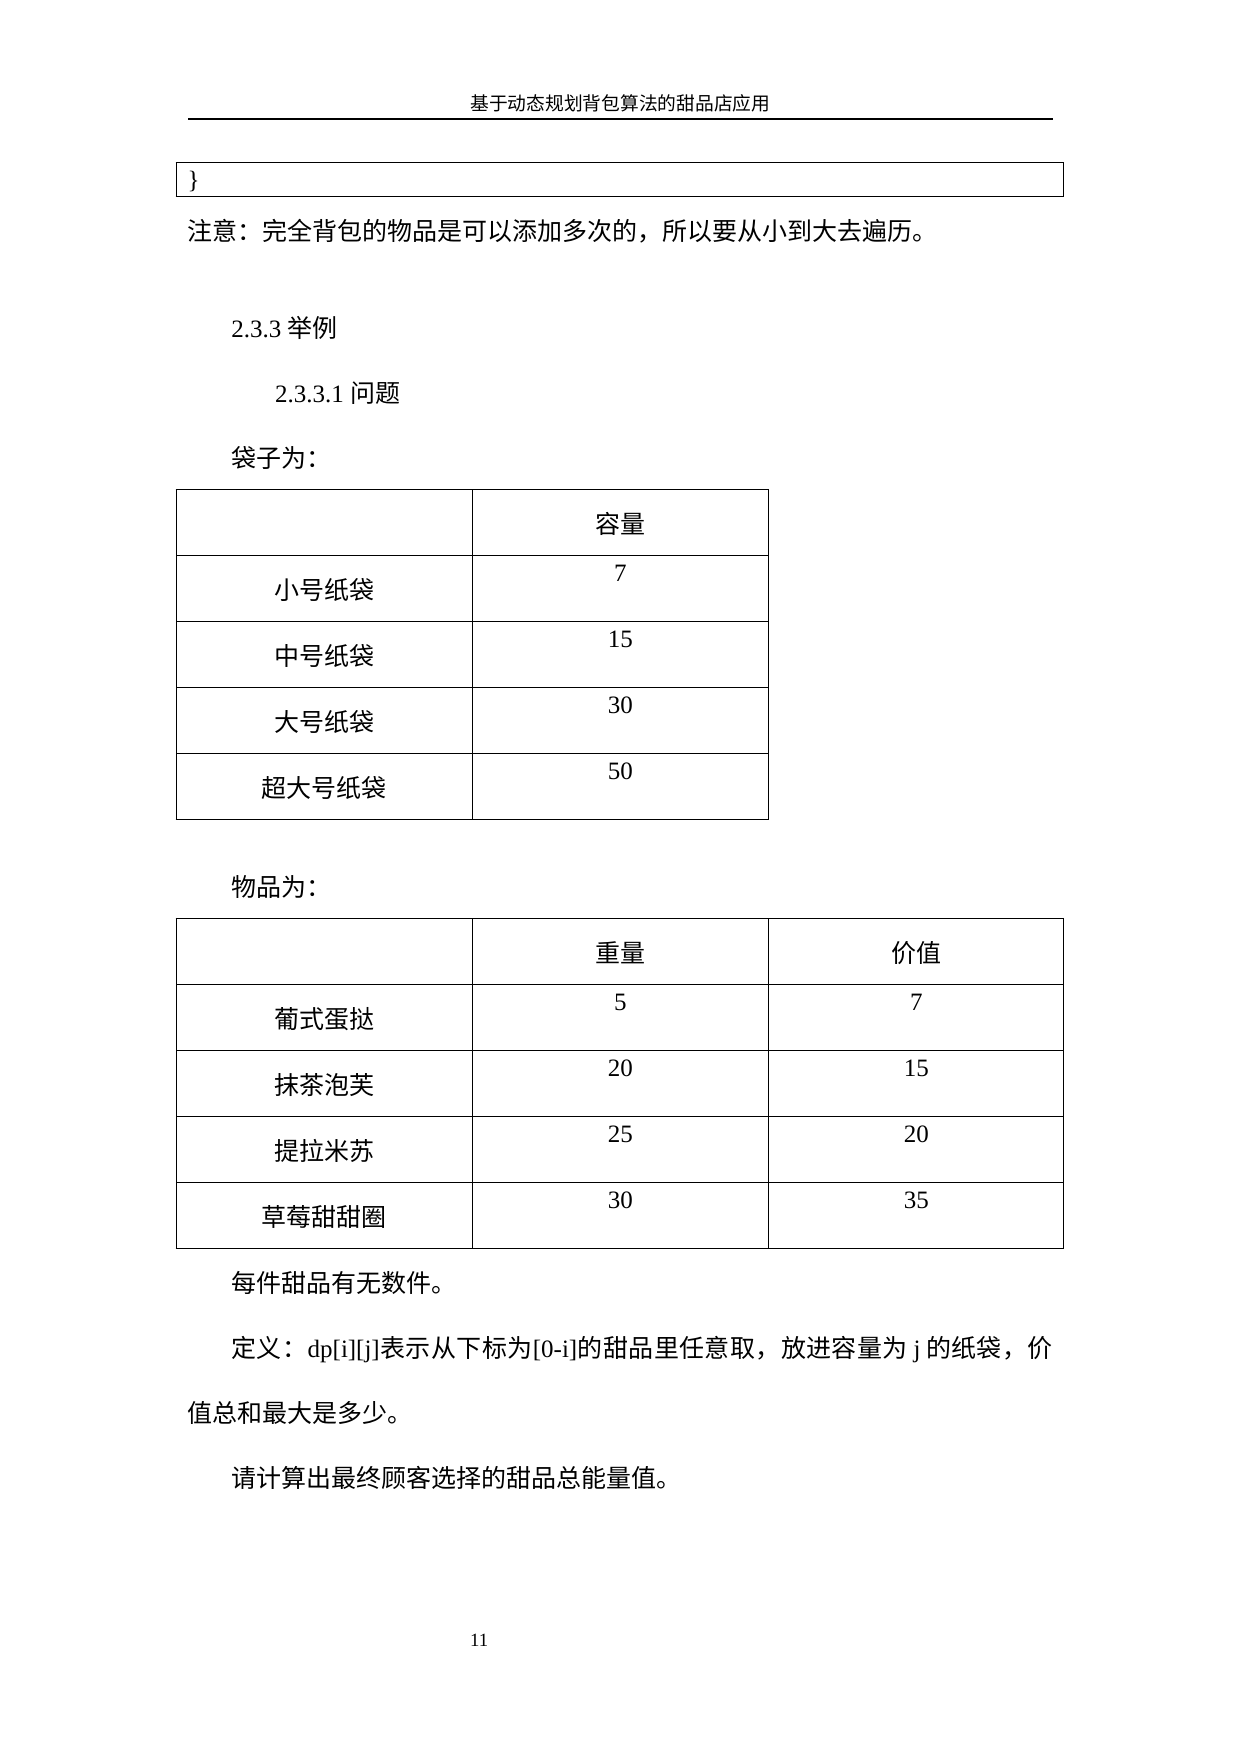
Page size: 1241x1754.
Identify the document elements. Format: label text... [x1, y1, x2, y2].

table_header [177, 163, 1063, 196]
text 物品为： [187, 853, 1053, 918]
table_cell 50 [473, 754, 768, 819]
table_cell 25 [473, 1117, 768, 1182]
text 袋子为： [187, 424, 1053, 489]
table_cell 20 [473, 1051, 768, 1116]
table_cell 30 [473, 1183, 768, 1248]
table_cell 提拉米苏 [177, 1117, 472, 1182]
text 2.3.3.1 问题 [231, 359, 1053, 424]
table_cell 超大号纸袋 [177, 754, 472, 819]
table_cell 15 [769, 1051, 1063, 1116]
table_cell 草莓甜甜圈 [177, 1183, 472, 1248]
text 每件甜品有无数件。 [187, 1249, 1053, 1314]
table_cell 5 [473, 985, 768, 1050]
table_header [177, 490, 472, 555]
table_cell 小号纸袋 [177, 556, 472, 621]
table_header 价值 [769, 919, 1063, 984]
text 请计算出最终顾客选择的甜品总能量值。 [187, 1444, 1053, 1509]
text 注意：完全背包的物品是可以添加多次的，所以要从小到大去遍历。 [187, 197, 1053, 262]
table_cell 大号纸袋 [177, 688, 472, 753]
table_cell 抹茶泡芙 [177, 1051, 472, 1116]
table_cell 中号纸袋 [177, 622, 472, 687]
table_cell 7 [473, 556, 768, 621]
table_header [177, 919, 472, 984]
text 定义：dp[i][j]表示从下标为[0-i]的甜品里任意取，放进容量为j的纸袋，价值总和最大是多少。 [187, 1314, 1053, 1444]
table_cell 20 [769, 1117, 1063, 1182]
table_cell 15 [473, 622, 768, 687]
table_header 容量 [473, 490, 768, 555]
table_cell 7 [769, 985, 1063, 1050]
text 2.3.3 举例 [187, 294, 1053, 359]
table_header 重量 [473, 919, 768, 984]
table_cell 30 [473, 688, 768, 753]
table_cell 35 [769, 1183, 1063, 1248]
table_cell 葡式蛋挞 [177, 985, 472, 1050]
